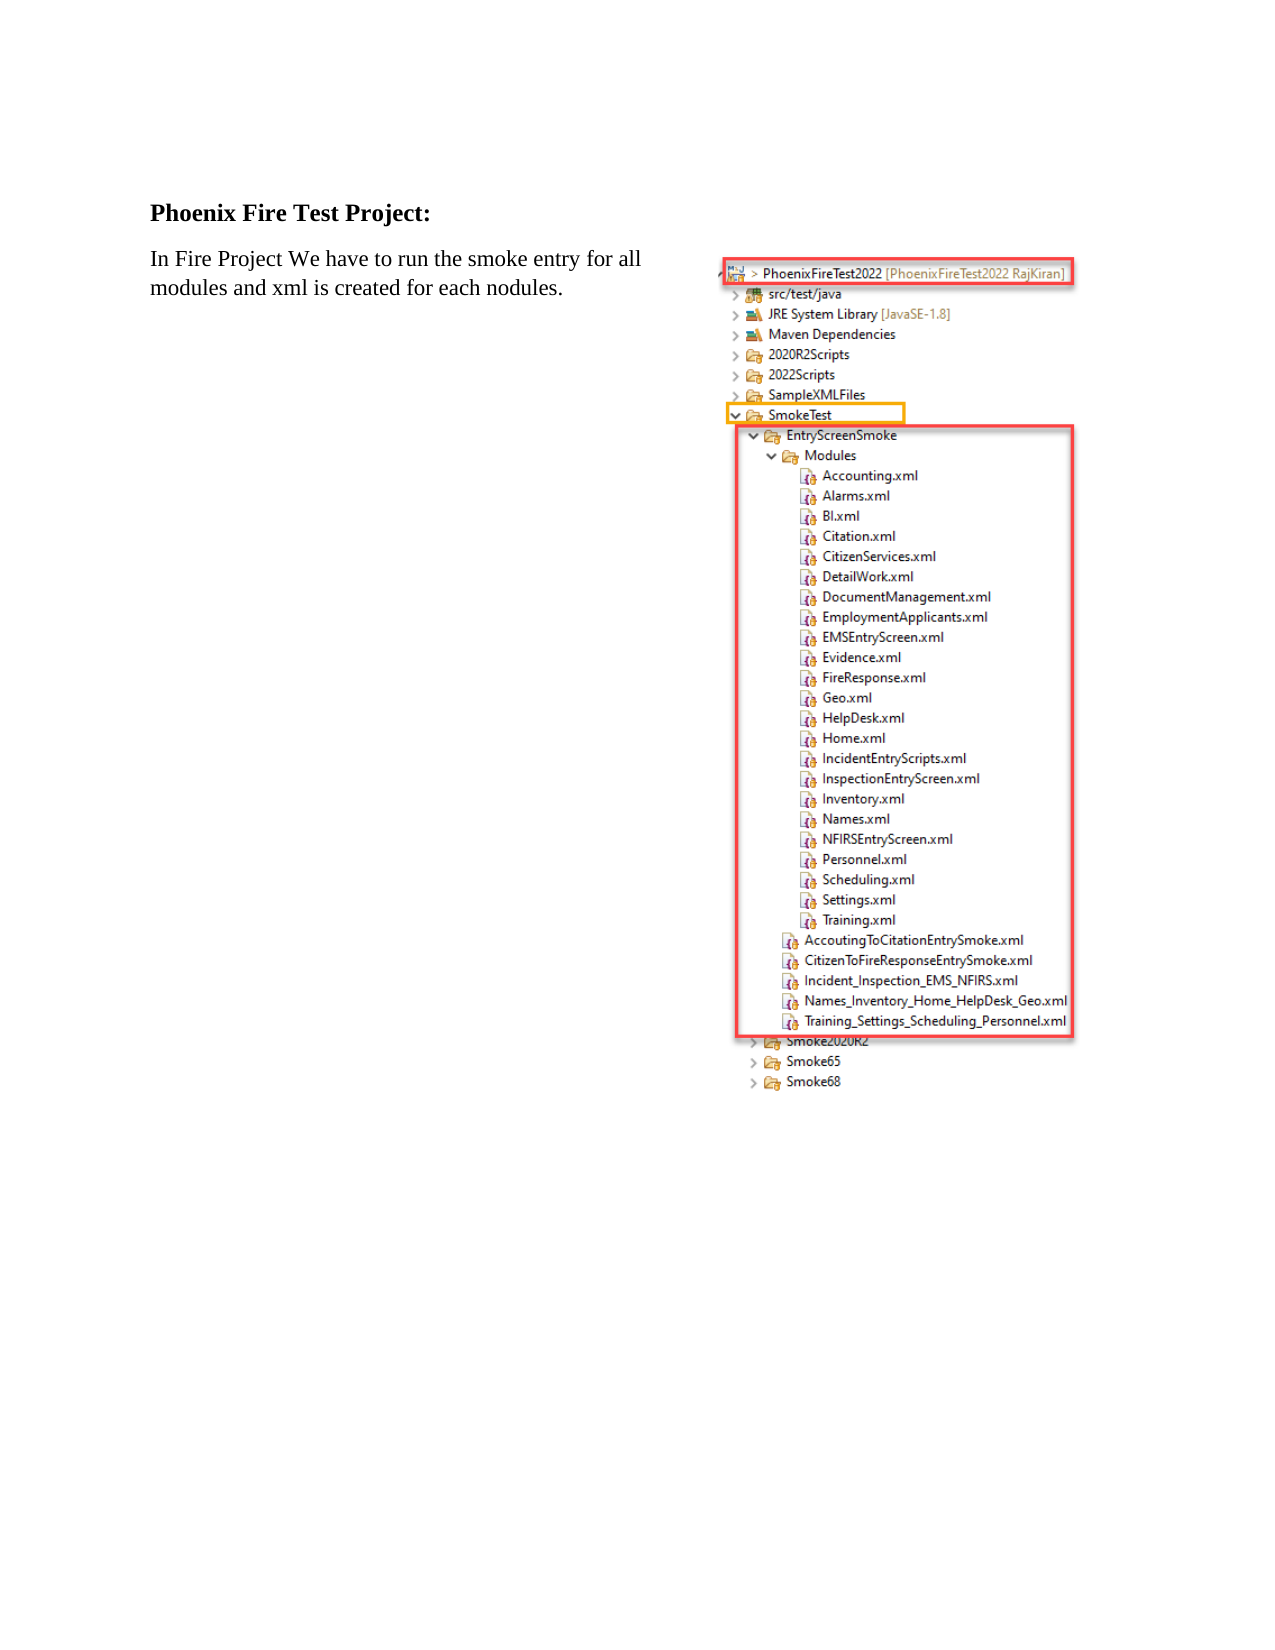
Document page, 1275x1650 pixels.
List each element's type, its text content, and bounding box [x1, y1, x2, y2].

text In Fire Project We have to run the smoke entry for all modules and xml is created for each nodules. [150, 245, 1125, 300]
text Phoenix Fire Test Project: [150, 198, 1125, 226]
picture [717, 247, 1080, 1089]
